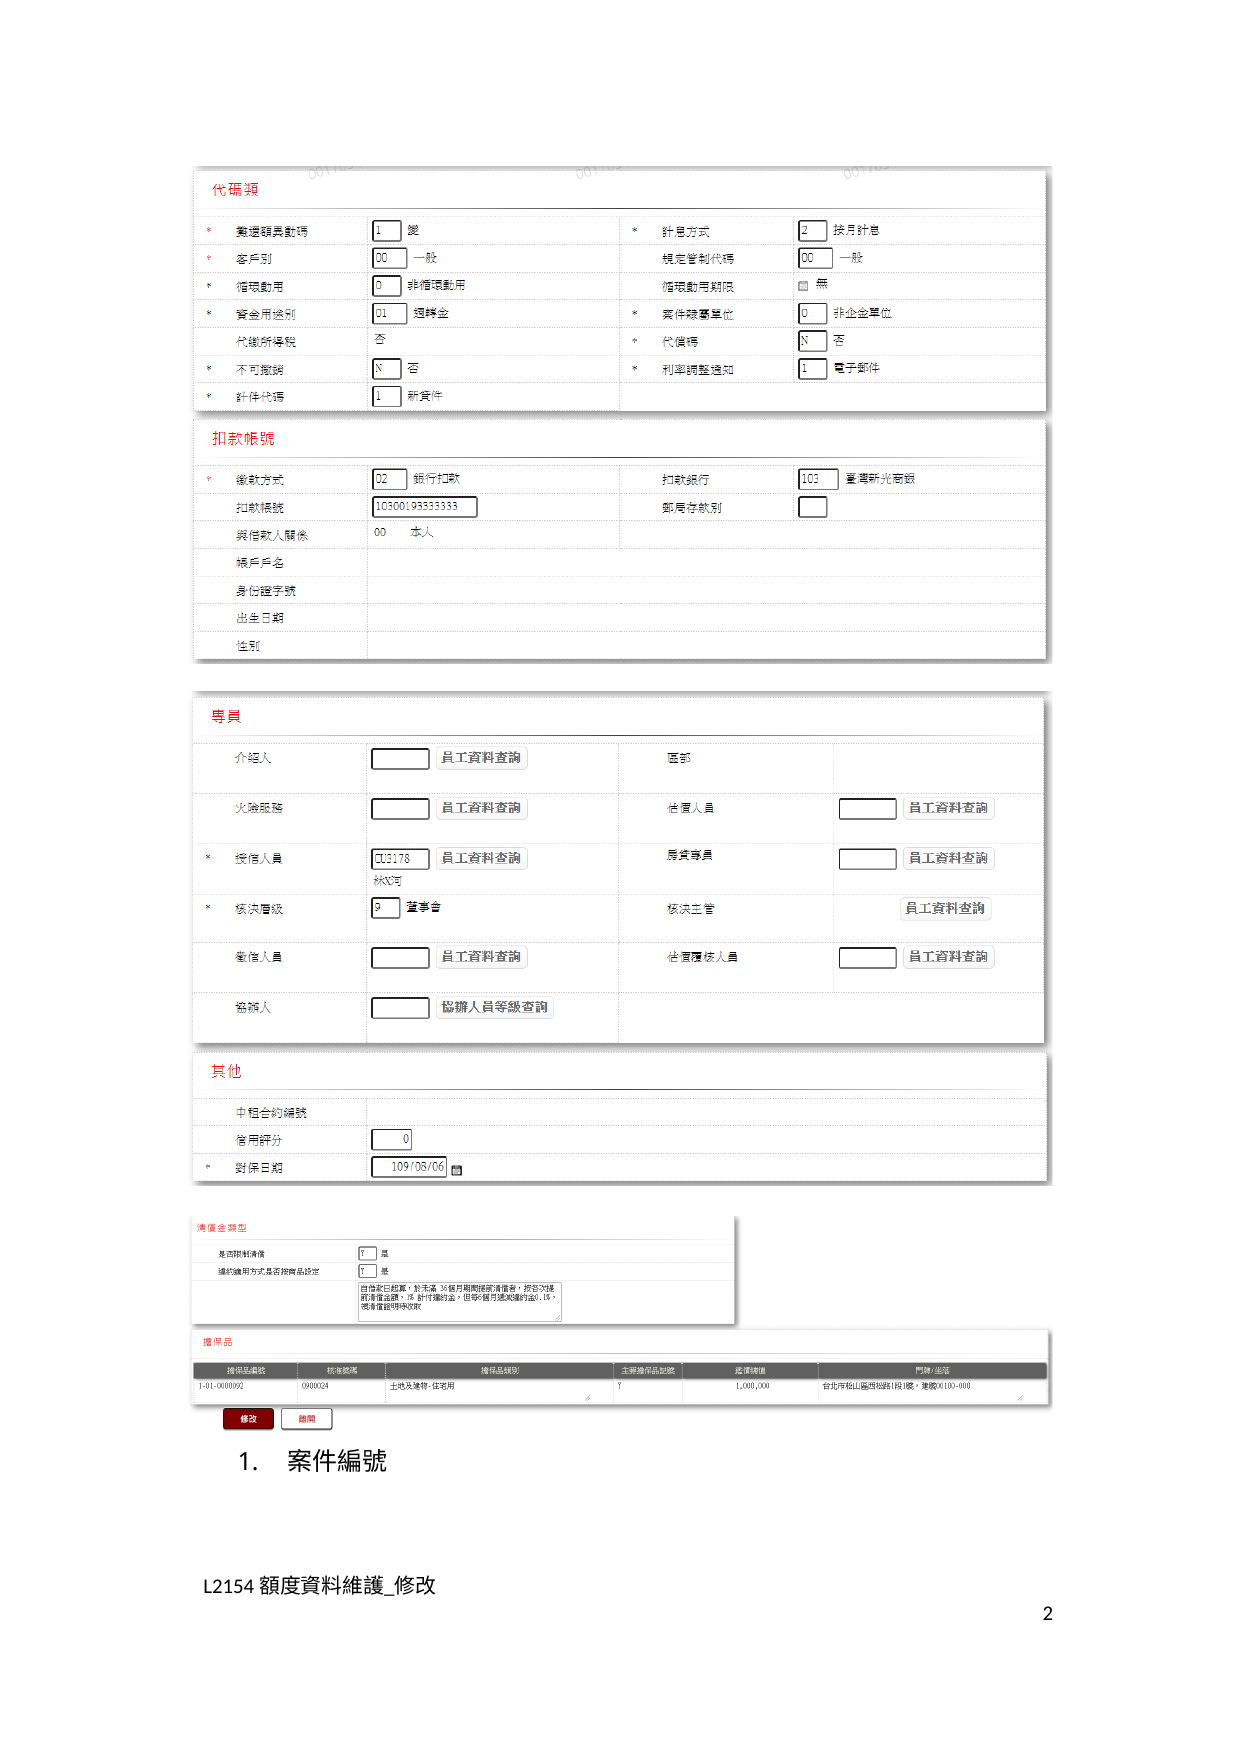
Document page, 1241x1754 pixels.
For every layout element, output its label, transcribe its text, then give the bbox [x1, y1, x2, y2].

list 案件編號 [237, 1441, 1053, 1478]
picture [187, 1216, 1053, 1432]
picture [187, 166, 1053, 664]
picture [187, 691, 1053, 1186]
